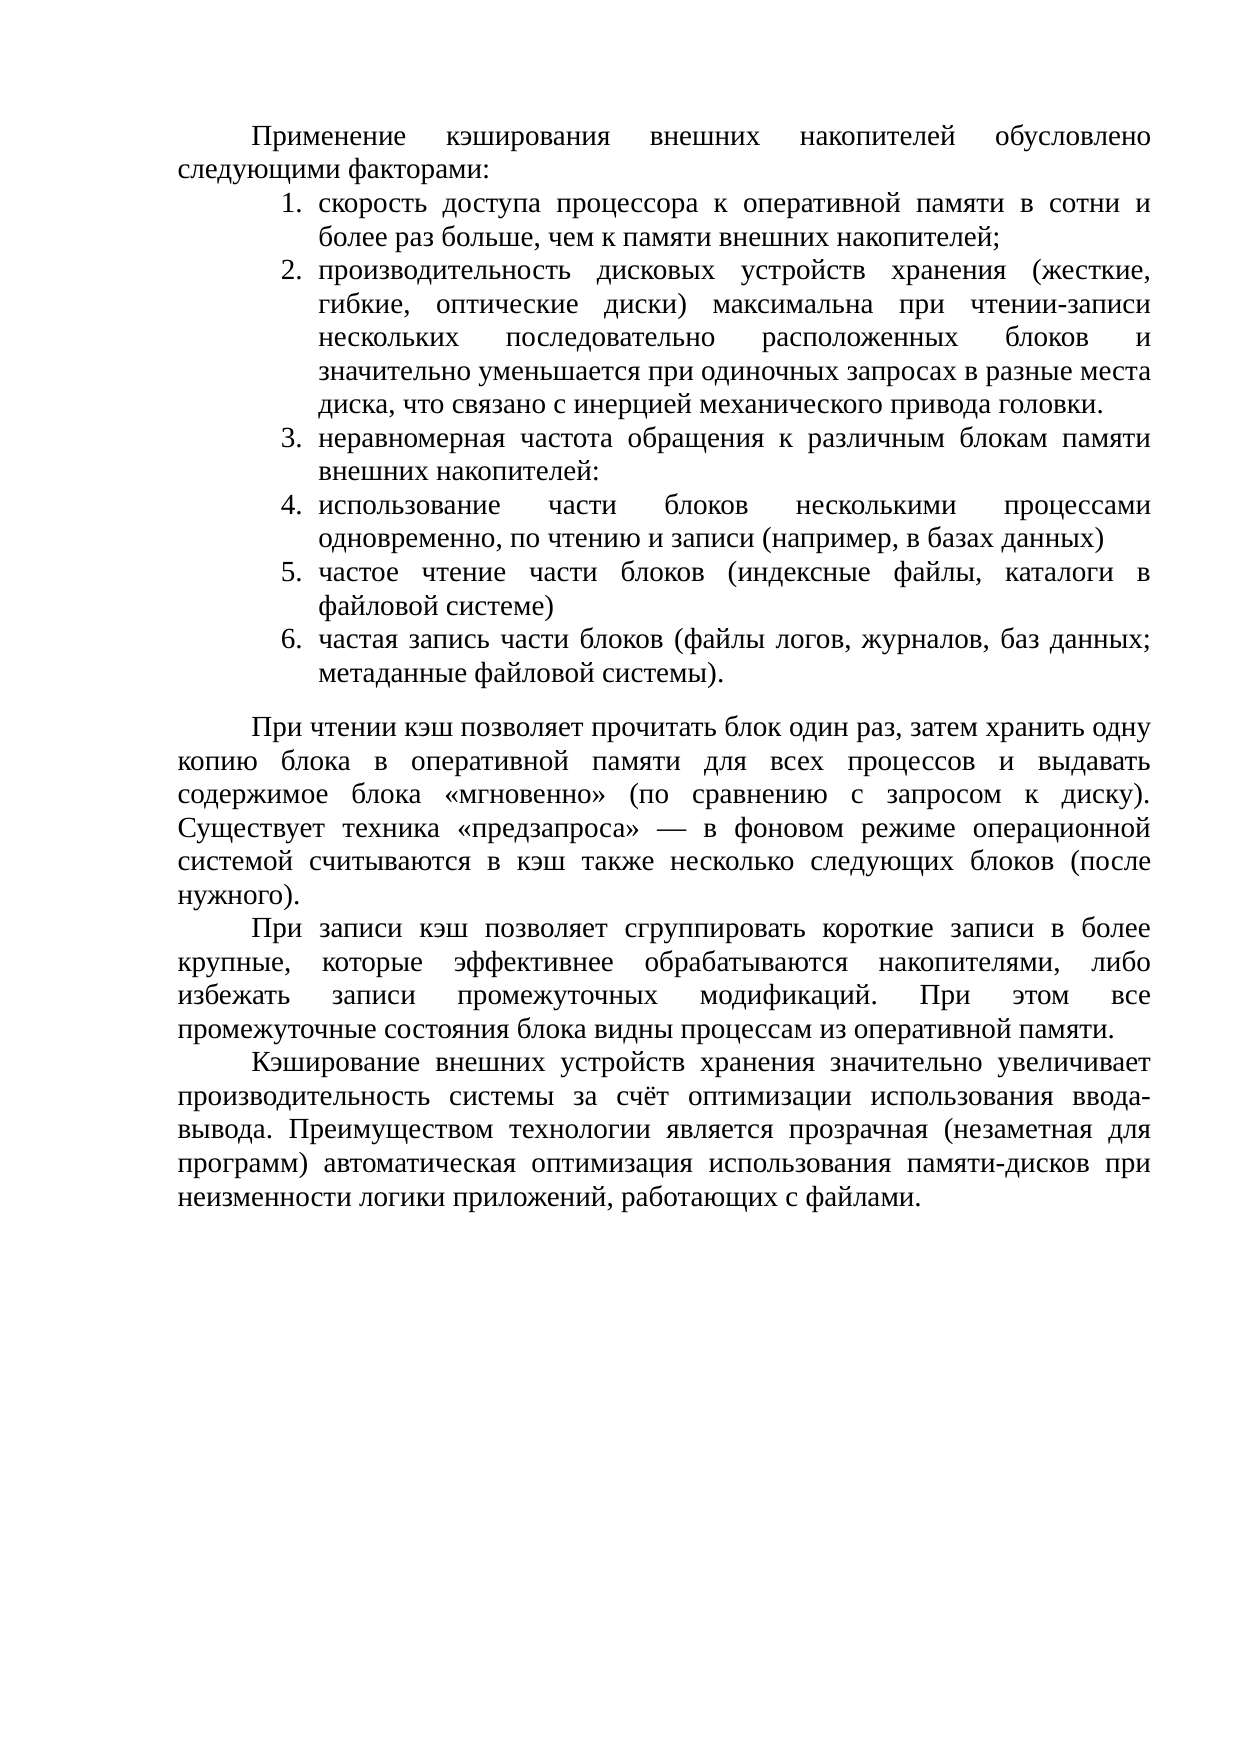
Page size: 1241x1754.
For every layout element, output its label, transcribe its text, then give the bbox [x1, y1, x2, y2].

text Кэширование внешних устройств хранения значительно увеличивает производительность системы за счёт оптимизации использования ввода-вывода. Преимуществом технологии является прозрачная (незаметная для программ) автоматическая оптимизация использования памяти-дисков при неизменности логики приложений, работающих с файлами. [177, 1044, 1152, 1212]
list использование части блоков несколькими процессами одновременно, по чтению и записи (например, в базах данных) [281, 487, 1152, 554]
list неравномерная частота обращения к различным блокам памяти внешних накопителей: [281, 420, 1152, 487]
list частая запись части блоков (файлы логов, журналов, баз данных; метаданные файловой системы). [281, 621, 1152, 688]
text При чтении кэш позволяет прочитать блок один раз, затем хранить одну копию блока в оперативной памяти для всех процессов и выдавать содержимое блока «мгновенно» (по сравнению с запросом к диску). Существует техника «предзапроса» — в фоновом режиме операционной системой считываются в кэш также несколько следующих блоков (после нужного). [177, 709, 1152, 910]
list скорость доступа процессора к оперативной памяти в сотни и более раз больше, чем к памяти внешних накопителей; [281, 185, 1152, 252]
text Применение кэширования внешних накопителей обусловлено следующими факторами: [177, 118, 1152, 185]
list частое чтение части блоков (индексные файлы, каталоги в файловой системе) [281, 554, 1152, 621]
list производительность дисковых устройств хранения (жесткие, гибкие, оптические диски) максимальна при чтении-записи нескольких последовательно расположенных блоков и значительно уменьшается при одиночных запросах в разные места диска, что связано с инерцией механического привода головки. [281, 252, 1152, 420]
text При записи кэш позволяет сгруппировать короткие записи в более крупные, которые эффективнее обрабатываются накопителями, либо избежать записи промежуточных модификаций. При этом все промежуточные состояния блока видны процессам из оперативной памяти. [177, 910, 1152, 1044]
